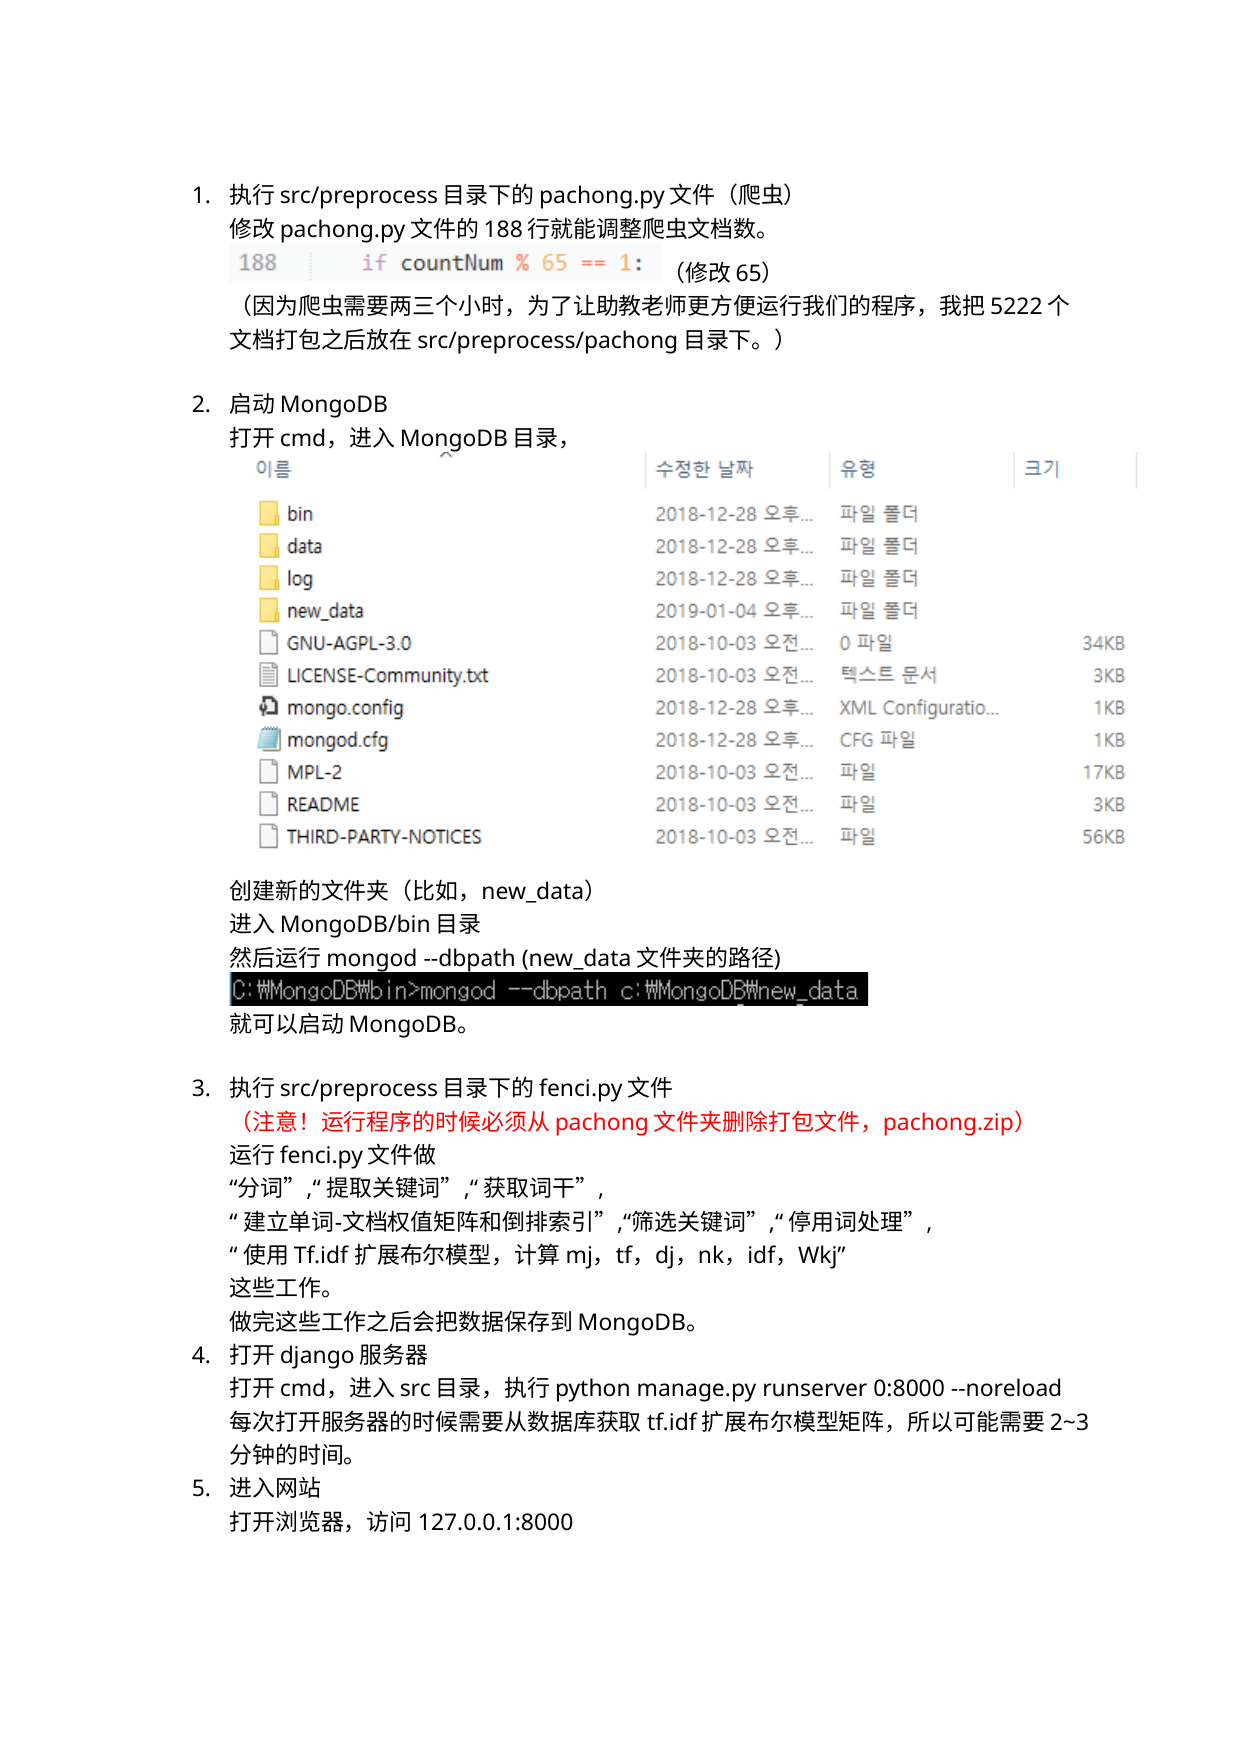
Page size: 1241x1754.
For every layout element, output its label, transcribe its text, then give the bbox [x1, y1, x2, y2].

list “ 使用 Tf.idf 扩展布尔模型，计算 mj，tf，dj，nk，idf，Wkj” [229, 1237, 1090, 1270]
list （因为爬虫需要两三个小时，为了让助教老师更方便运行我们的程序，我把5222个文档打包之后放在src/preprocess/pachong目录下。） [229, 288, 1090, 355]
list 进入MongoDB/bin目录 [229, 906, 1090, 939]
list 启动MongoDB [192, 386, 1090, 419]
list 就可以启动MongoDB。 [229, 1006, 1090, 1039]
list 打开浏览器，访问 127.0.0.1:8000 [229, 1503, 1090, 1537]
list 做完这些工作之后会把数据保存到MongoDB。 [229, 1303, 1090, 1337]
list 执行src/preprocess目录下的fenci.py文件 [192, 1070, 1090, 1104]
list 然后运行 mongod --dbpath (new_data文件夹的路径) [229, 939, 1090, 973]
list 运行fenci.py文件做 [229, 1137, 1090, 1170]
list “分词”,“ 提取关键词”,“ 获取词干”, [229, 1170, 1090, 1204]
list 这些工作。 [229, 1270, 1090, 1303]
list 执行src/preprocess目录下的pachong.py文件（爬虫） [192, 177, 1090, 211]
list 打开cmd，进入src目录，执行 python manage.py runserver 0:8000 --noreload [229, 1370, 1090, 1403]
list “ 建立单词-文档权值矩阵和倒排索引”,“筛选关键词”,“ 停用词处理”, [229, 1204, 1090, 1237]
picture [229, 452, 1170, 873]
picture [229, 243, 662, 282]
list 进入网站 [192, 1470, 1090, 1503]
list 创建新的文件夹（比如，new_data） [229, 873, 1090, 906]
list （注意！运行程序的时候必须从pachong文件夹删除打包文件，pachong.zip） [229, 1104, 1090, 1137]
list 修改pachong.py文件的188行就能调整爬虫文档数。 [229, 211, 1090, 244]
list 打开cmd，进入MongoDB目录， [229, 419, 1090, 452]
list 每次打开服务器的时候需要从数据库获取 tf.idf扩展布尔模型矩阵，所以可能需要2~3分钟的时间。 [229, 1403, 1090, 1470]
picture [229, 972, 869, 1006]
list 打开django服务器 [192, 1337, 1090, 1370]
